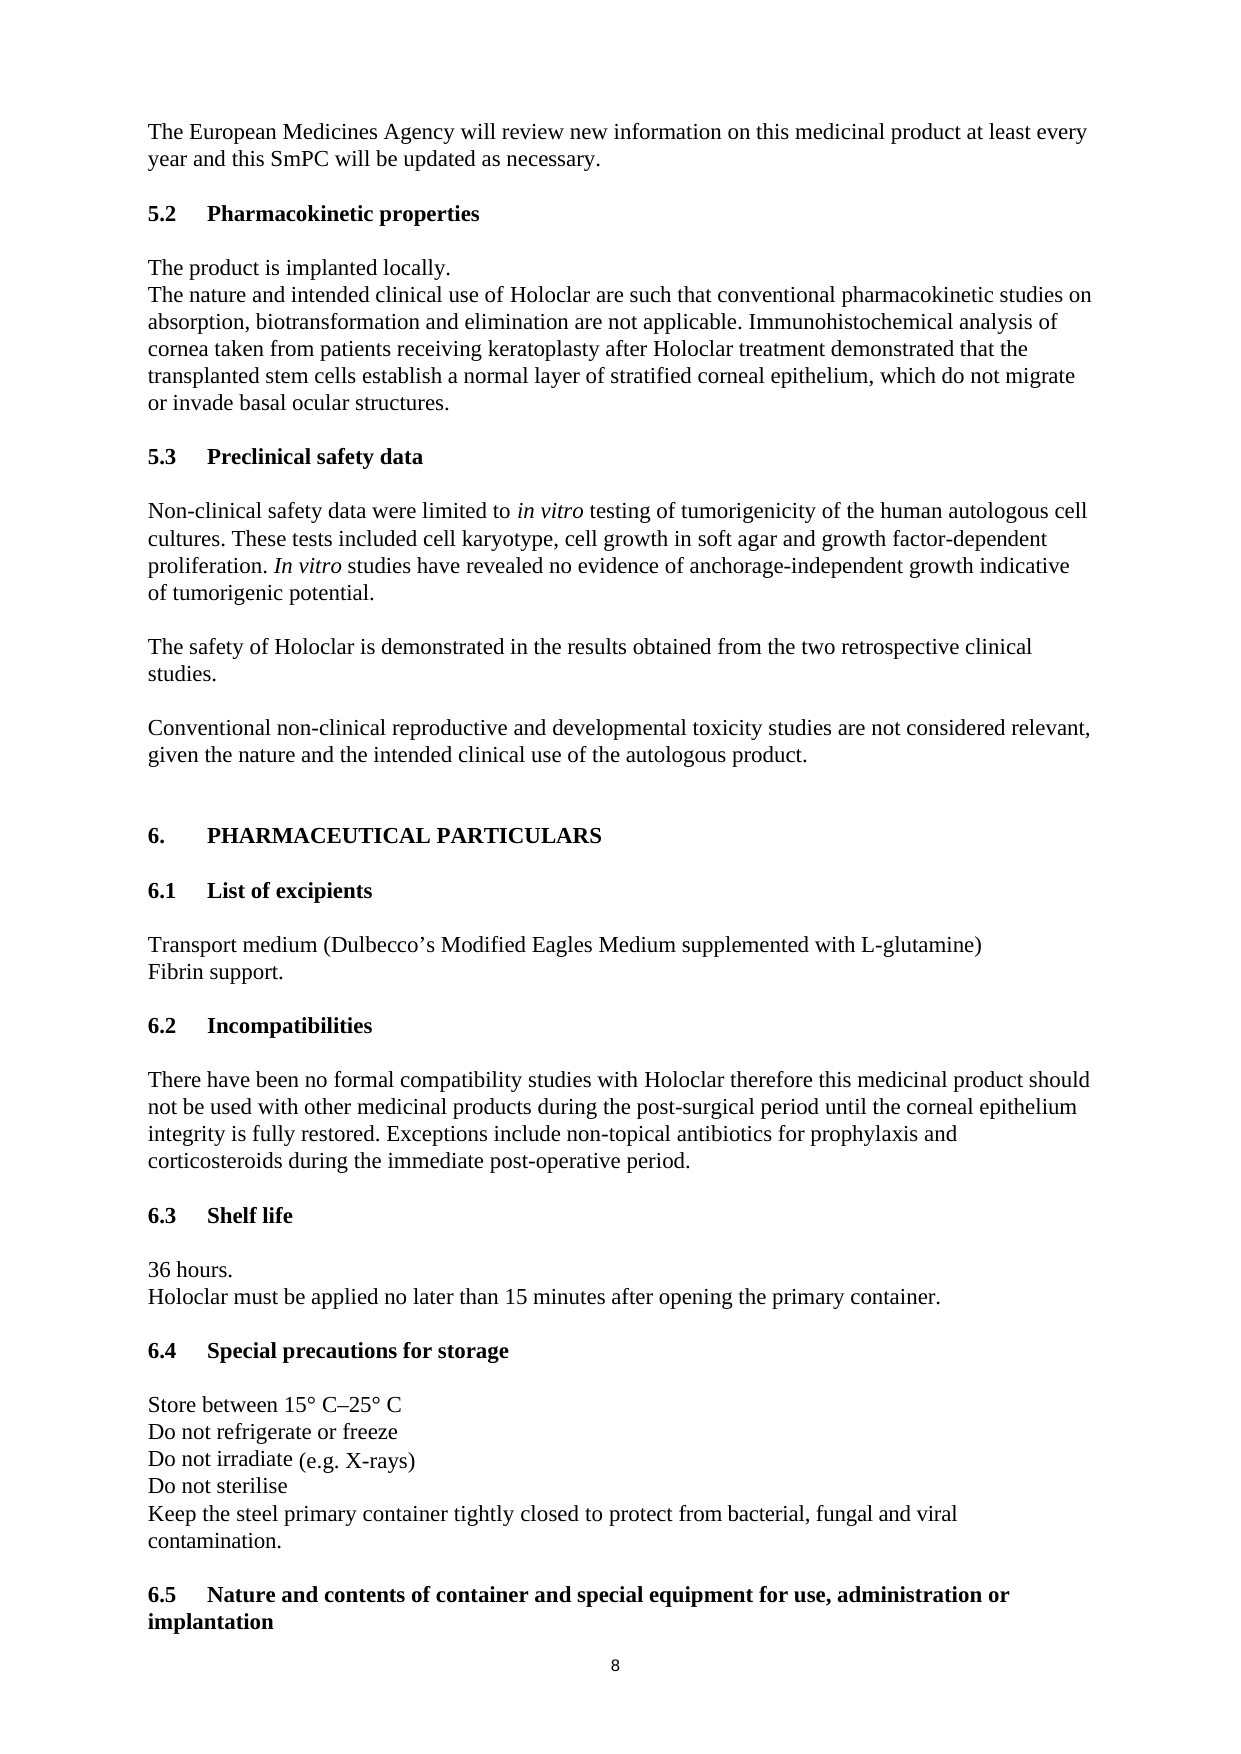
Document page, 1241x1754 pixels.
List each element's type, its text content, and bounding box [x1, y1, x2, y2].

text Conventional non-clinical reproductive and developmental toxicity studies are not considered relevant, given the nature and the intended clinical use of the autologous product. [148, 714, 1092, 768]
text Do not irradiate (e.g. X-rays) [148, 1445, 1092, 1472]
text Do not sterilise [148, 1472, 1092, 1499]
text 6.3 Shelf life [148, 1201, 1092, 1228]
text 6.2 Incompatibilities [148, 1012, 1092, 1039]
text There have been no formal compatibility studies with Holoclar therefore this medicinal product should not be used with other medicinal products during the post-surgical period until the corneal epithelium integrity is fully restored. Exceptions include non-topical antibiotics for prophylaxis and corticosteroids during the immediate post-operative period. [148, 1066, 1092, 1174]
text Fibrin support. [148, 958, 1092, 985]
text Holoclar must be applied no later than 15 minutes after opening the primary container. [148, 1283, 1092, 1310]
list 5.2 Pharmacokinetic properties [148, 199, 1093, 226]
text The safety of Holoclar is demonstrated in the results obtained from the two retrospective clinical studies. [148, 633, 1092, 687]
text The product is implanted locally. [148, 253, 1092, 281]
text 36 hours. [148, 1256, 1092, 1283]
text The nature and intended clinical use of Holoclar are such that conventional pharmacokinetic studies on absorption, biotransformation and elimination are not applicable. Immunohistochemical analysis of cornea taken from patients receiving keratoplasty after Holoclar treatment demonstrated that the transplanted stem cells establish a normal layer of stratified corneal epithelium, which do not migrate or invade basal ocular structures. [148, 281, 1092, 416]
text 6.5 Nature and contents of container and special equipment for use, administration or implantation [148, 1581, 1092, 1635]
text 6.4 Special precautions for storage [148, 1337, 1092, 1364]
list 5.3 Preclinical safety data [148, 443, 1093, 470]
text 6. PHARMACEUTICAL PARTICULARS [148, 822, 1092, 849]
text Non-clinical safety data were limited to in vitro testing of tumorigenicity of the human autologous cell cultures. These tests included cell karyotype, cell growth in soft agar and growth factor-dependent proliferation. In vitro studies have revealed no evidence of anchorage-independent growth indicative of tumorigenic potential. [148, 497, 1092, 606]
list The European Medicines Agency will review new information on this medicinal product at least every year and this SmPC will be updated as necessary. [148, 118, 1093, 172]
text Store between 15° C–25° C [148, 1391, 1092, 1418]
text 6.1 List of excipients [148, 876, 1092, 903]
text Do not refrigerate or freeze [148, 1418, 1092, 1445]
text Transport medium (Dulbecco’s Modified Eagles Medium supplemented with L-glutamine) [148, 931, 1092, 958]
text Keep the steel primary container tightly closed to protect from bacterial, fungal and viral contamination. [148, 1499, 1092, 1553]
